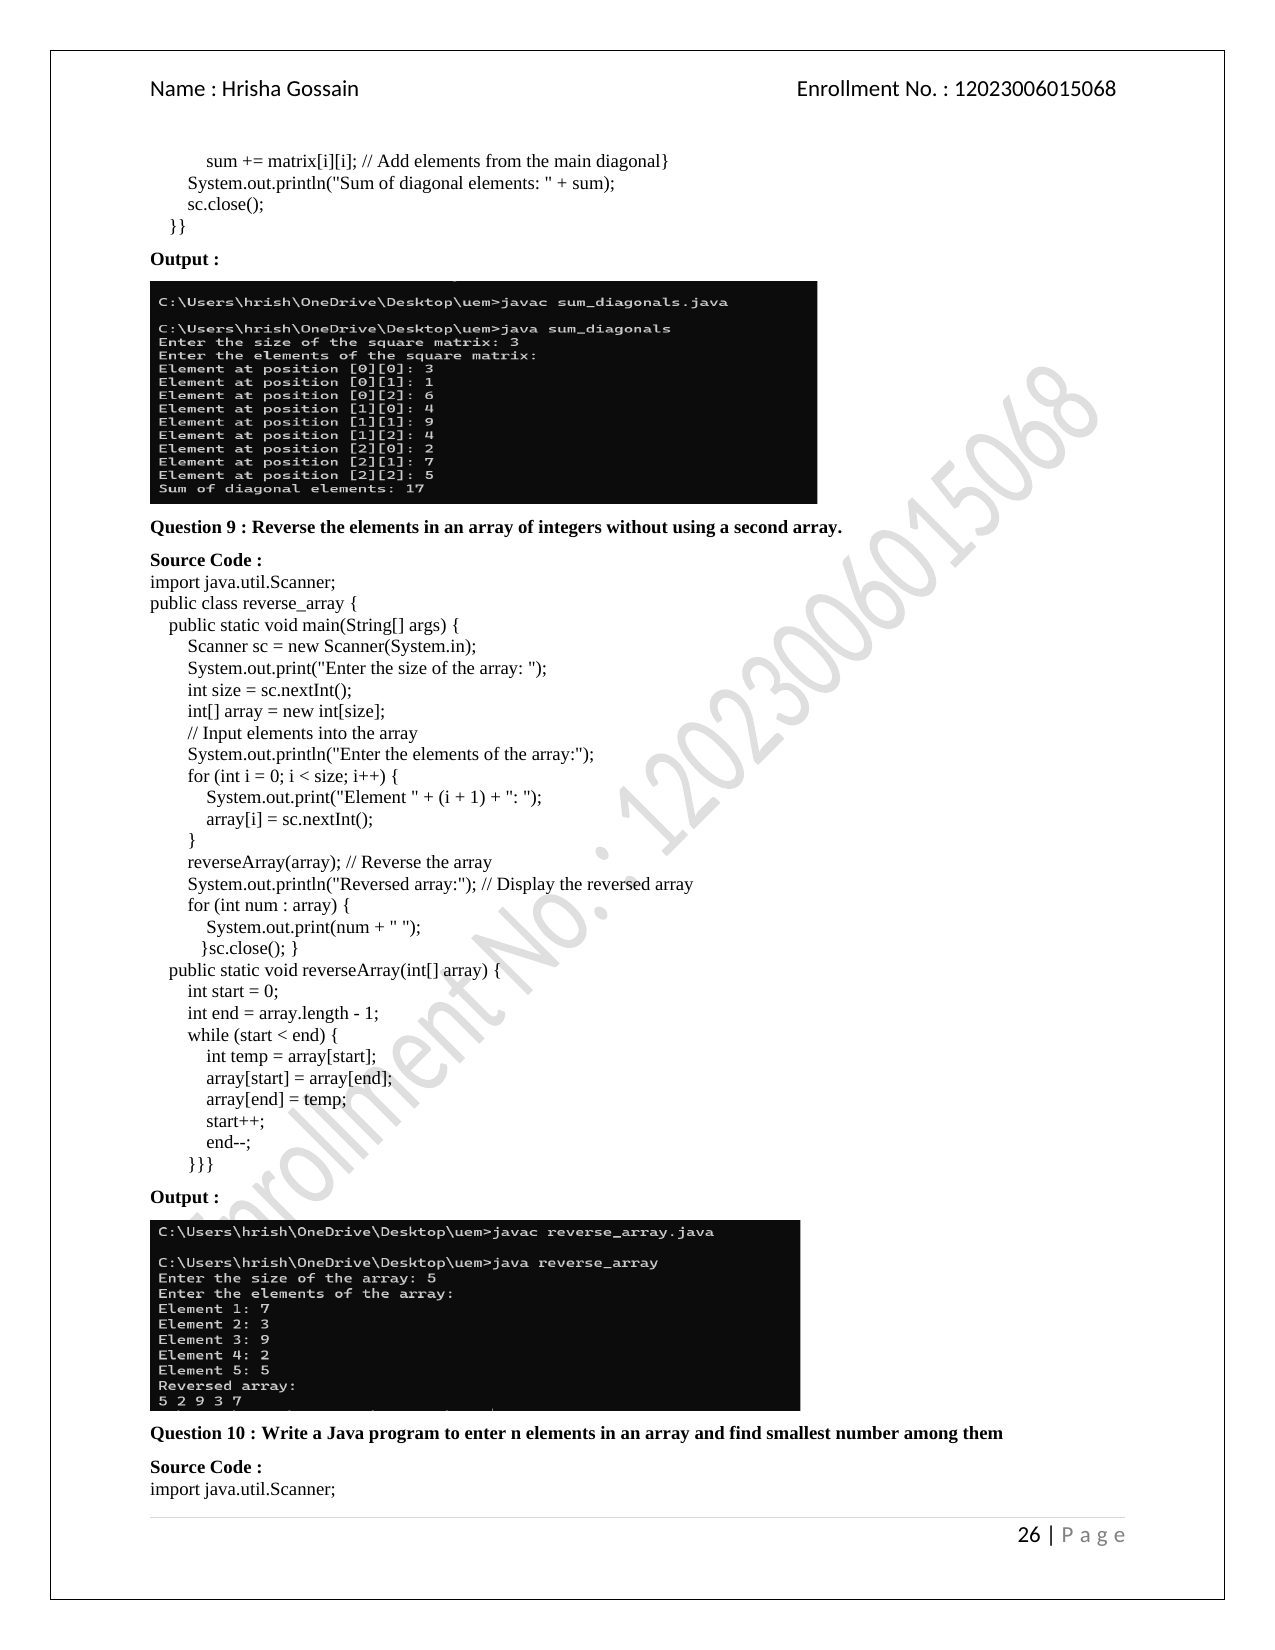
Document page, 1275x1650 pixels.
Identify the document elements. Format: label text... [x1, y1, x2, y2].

text array[end] = temp; [150, 1088, 1125, 1110]
text while (start < end) { [150, 1023, 1125, 1045]
text for (int num : array) { [150, 894, 1125, 916]
text public static void main(String[] args) { [150, 614, 1125, 635]
text reverseArray(array); // Reverse the array [150, 851, 1125, 872]
text Source Code : [150, 549, 1125, 571]
text // Input elements into the array [150, 722, 1125, 743]
text System.out.println("Sum of diagonal elements: " + sum); [150, 172, 1125, 193]
text Source Code : [150, 1456, 1125, 1477]
text System.out.print(num + " "); [150, 916, 1125, 937]
text end--; [150, 1131, 1125, 1153]
text sc.close(); [150, 193, 1125, 215]
text Question 10 : Write a Java program to enter n elements in an array and find smallest number among them [150, 1422, 1125, 1444]
text System.out.print("Element " + (i + 1) + ": "); [150, 786, 1125, 808]
picture [150, 1220, 801, 1411]
text int[] array = new int[size]; [150, 700, 1125, 722]
text }sc.close(); } [150, 937, 1125, 959]
text Output : [150, 1186, 1125, 1208]
text System.out.println("Reversed array:"); // Display the reversed array [150, 872, 1125, 894]
text int start = 0; [150, 980, 1125, 1002]
text array[start] = array[end]; [150, 1067, 1125, 1088]
text for (int i = 0; i < size; i++) { [150, 765, 1125, 786]
text import java.util.Scanner; [150, 571, 1125, 592]
text public static void reverseArray(int[] array) { [150, 959, 1125, 980]
text int size = sc.nextInt(); [150, 678, 1125, 700]
text Output : [150, 248, 1125, 270]
picture [150, 281, 818, 504]
text import java.util.Scanner; [150, 1477, 1125, 1499]
text public class reverse_array { [150, 592, 1125, 614]
text Scanner sc = new Scanner(System.in); [150, 635, 1125, 657]
text }}} [150, 1153, 1125, 1174]
text sum += matrix[i][i]; // Add elements from the main diagonal} [150, 150, 1125, 172]
text } [150, 829, 1125, 851]
text Question 9 : Reverse the elements in an array of integers without using a second array. [150, 516, 1125, 537]
text int end = array.length - 1; [150, 1002, 1125, 1023]
text }} [150, 215, 1125, 236]
text array[i] = sc.nextInt(); [150, 808, 1125, 829]
text System.out.println("Enter the elements of the array:"); [150, 743, 1125, 765]
text System.out.print("Enter the size of the array: "); [150, 657, 1125, 678]
text start++; [150, 1110, 1125, 1131]
text int temp = array[start]; [150, 1045, 1125, 1067]
